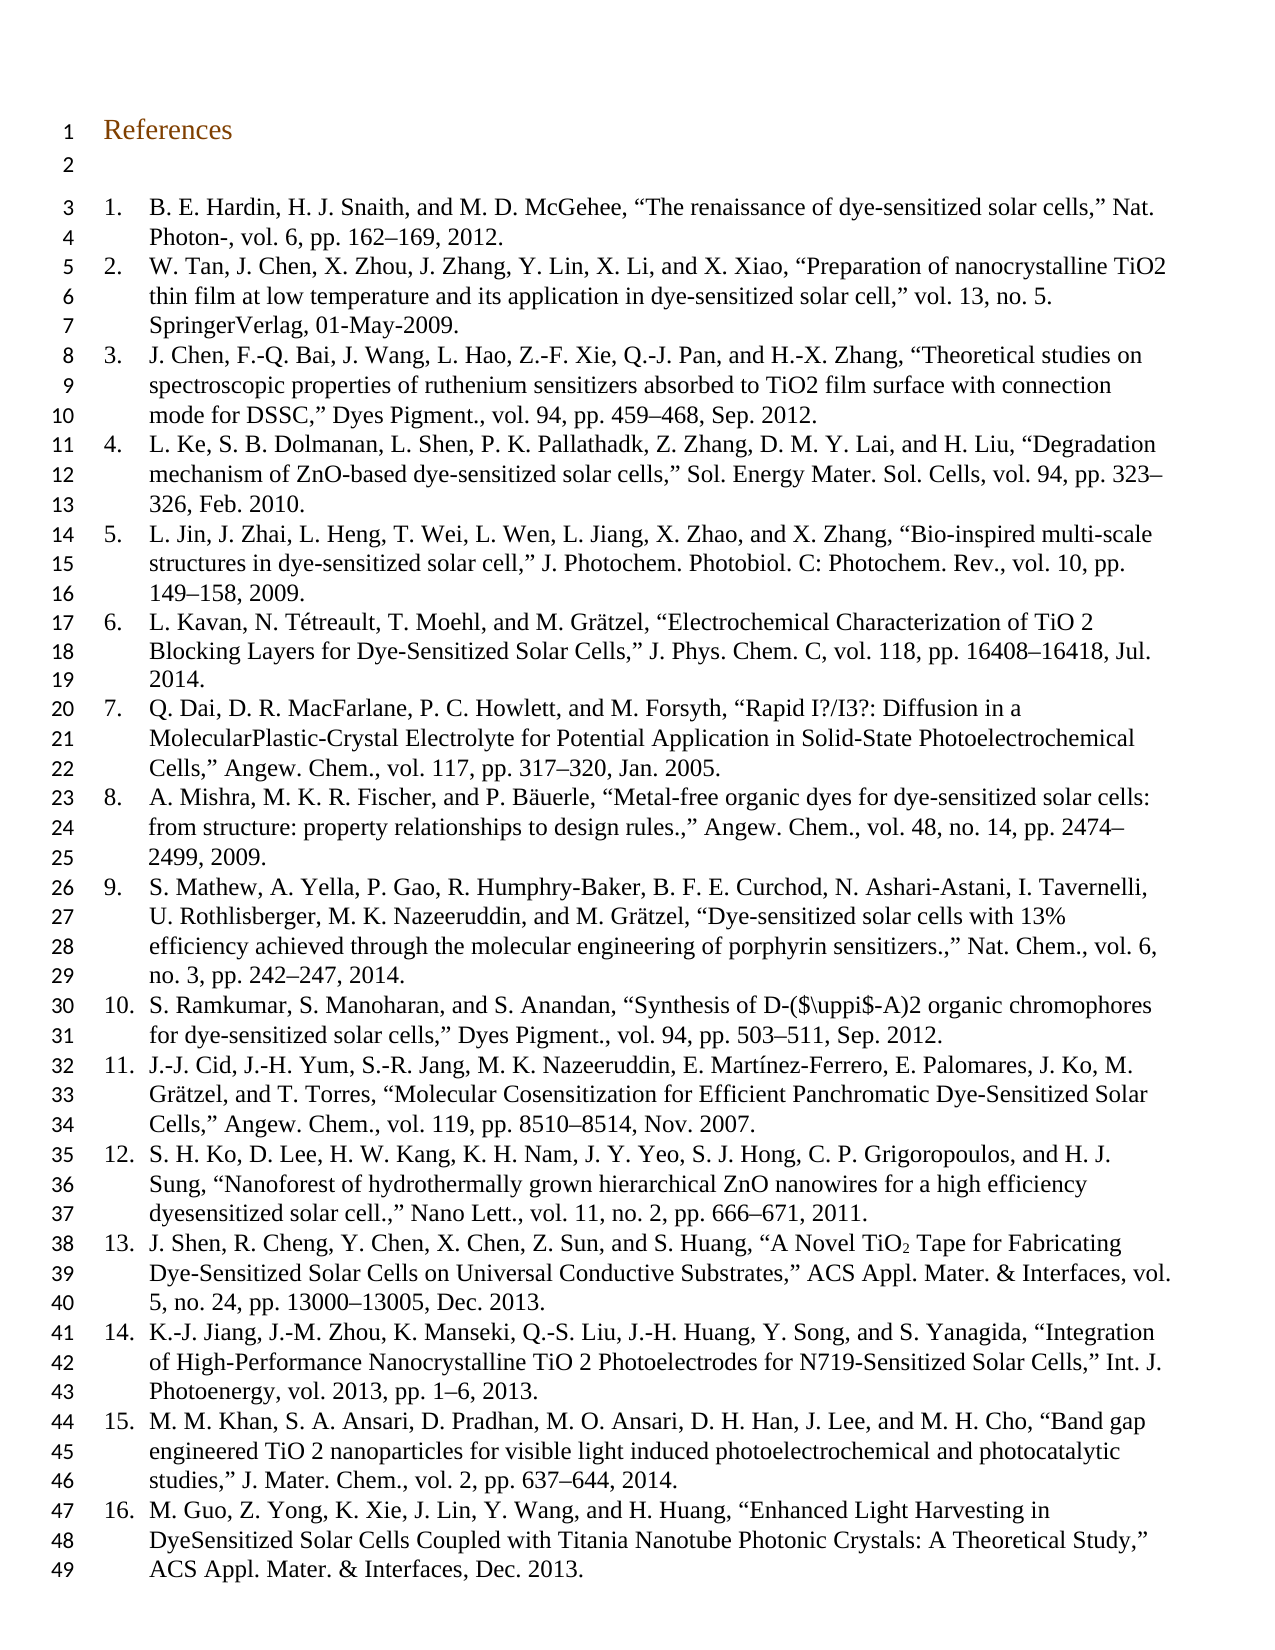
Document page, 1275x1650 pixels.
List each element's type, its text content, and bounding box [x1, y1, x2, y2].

list M. Guo, Z. Yong, K. Xie, J. Lin, Y. Wang, and H. Huang, “Enhanced Light Harvesting in DyeSensitized Solar Cells Coupled with Titania Nanotube Photonic Crystals: A Theoretical Study,” ACS Appl. Mater. & Interfaces, Dec. 2013. [103, 1495, 1172, 1583]
list L. Jin, J. Zhai, L. Heng, T. Wei, L. Wen, L. Jiang, X. Zhao, and X. Zhang, “Bio-inspired multi-scale structures in dye-sensitized solar cell,” J. Photochem. Photobiol. C: Photochem. Rev., vol. 10, pp. 149–158, 2009. [103, 519, 1172, 607]
list J.-J. Cid, J.-H. Yum, S.-R. Jang, M. K. Nazeeruddin, E. Martínez-Ferrero, E. Palomares, J. Ko, M. Grätzel, and T. Torres, “Molecular Cosensitization for Efficient Panchromatic Dye-Sensitized Solar Cells,” Angew. Chem., vol. 119, pp. 8510–8514, Nov. 2007. [103, 1050, 1172, 1138]
subtitle References [103, 112, 1178, 146]
list W. Tan, J. Chen, X. Zhou, J. Zhang, Y. Lin, X. Li, and X. Xiao, “Preparation of nanocrystalline TiO2 thin film at low temperature and its application in dye-sensitized solar cell,” vol. 13, no. 5. SpringerVerlag, 01-May-2009. [103, 251, 1172, 339]
text from structure: property relationships to design rules.,” Angew. Chem., vol. 48, no. 14, pp. 2474– 2499, 2009. [148, 812, 1172, 871]
list L. Ke, S. B. Dolmanan, L. Shen, P. K. Pallathadk, Z. Zhang, D. M. Y. Lai, and H. Liu, “Degradation mechanism of ZnO-based dye-sensitized solar cells,” Sol. Energy Mater. Sol. Cells, vol. 94, pp. 323– 326, Feb. 2010. [103, 429, 1172, 517]
list Q. Dai, D. R. MacFarlane, P. C. Howlett, and M. Forsyth, “Rapid I?/I3?: Diffusion in a MolecularPlastic-Crystal Electrolyte for Potential Application in Solid-State Photoelectrochemical Cells,” Angew. Chem., vol. 117, pp. 317–320, Jan. 2005. [103, 693, 1172, 781]
list S. Mathew, A. Yella, P. Gao, R. Humphry-Baker, B. F. E. Curchod, N. Ashari-Astani, I. Tavernelli, U. Rothlisberger, M. K. Nazeeruddin, and M. Grätzel, “Dye-sensitized solar cells with 13% efficiency achieved through the molecular engineering of porphyrin sensitizers.,” Nat. Chem., vol. 6, no. 3, pp. 242–247, 2014. [103, 872, 1172, 989]
list K.-J. Jiang, J.-M. Zhou, K. Manseki, Q.-S. Liu, J.-H. Huang, Y. Song, and S. Yanagida, “Integration of High-Performance Nanocrystalline TiO 2 Photoelectrodes for N719-Sensitized Solar Cells,” Int. J. Photoenergy, vol. 2013, pp. 1–6, 2013. [103, 1317, 1172, 1405]
list M. M. Khan, S. A. Ansari, D. Pradhan, M. O. Ansari, D. H. Han, J. Lee, and M. H. Cho, “Band gap engineered TiO 2 nanoparticles for visible light induced photoelectrochemical and photocatalytic studies,” J. Mater. Chem., vol. 2, pp. 637–644, 2014. [103, 1406, 1172, 1494]
list S. H. Ko, D. Lee, H. W. Kang, K. H. Nam, J. Y. Yeo, S. J. Hong, C. P. Grigoropoulos, and H. J. Sung, “Nanoforest of hydrothermally grown hierarchical ZnO nanowires for a high efficiency dyesensitized solar cell.,” Nano Lett., vol. 11, no. 2, pp. 666–671, 2011. [103, 1139, 1172, 1227]
list B. E. Hardin, H. J. Snaith, and M. D. McGehee, “The renaissance of dye-sensitized solar cells,” Nat. Photon-, vol. 6, pp. 162–169, 2012. [103, 192, 1172, 250]
list S. Ramkumar, S. Manoharan, and S. Anandan, “Synthesis of D-($\uppi$-A)2 organic chromophores for dye-sensitized solar cells,” Dyes Pigment., vol. 94, pp. 503–511, Sep. 2012. [103, 991, 1172, 1049]
list L. Kavan, N. Tétreault, T. Moehl, and M. Grätzel, “Electrochemical Characterization of TiO 2 Blocking Layers for Dye-Sensitized Solar Cells,” J. Phys. Chem. C, vol. 118, pp. 16408–16418, Jul. 2014. [103, 608, 1172, 693]
list J. Shen, R. Cheng, Y. Chen, X. Chen, Z. Sun, and S. Huang, “A Novel TiO2 Tape for Fabricating Dye-Sensitized Solar Cells on Universal Conductive Substrates,” ACS Appl. Mater. & Interfaces, vol. 5, no. 24, pp. 13000–13005, Dec. 2013. [103, 1228, 1172, 1316]
list J. Chen, F.-Q. Bai, J. Wang, L. Hao, Z.-F. Xie, Q.-J. Pan, and H.-X. Zhang, “Theoretical studies on spectroscopic properties of ruthenium sensitizers absorbed to TiO2 film surface with connection mode for DSSC,” Dyes Pigment., vol. 94, pp. 459–468, Sep. 2012. [103, 341, 1172, 428]
list A. Mishra, M. K. R. Fischer, and P. Bäuerle, “Metal-free organic dyes for dye-sensitized solar cells: [103, 782, 1172, 811]
